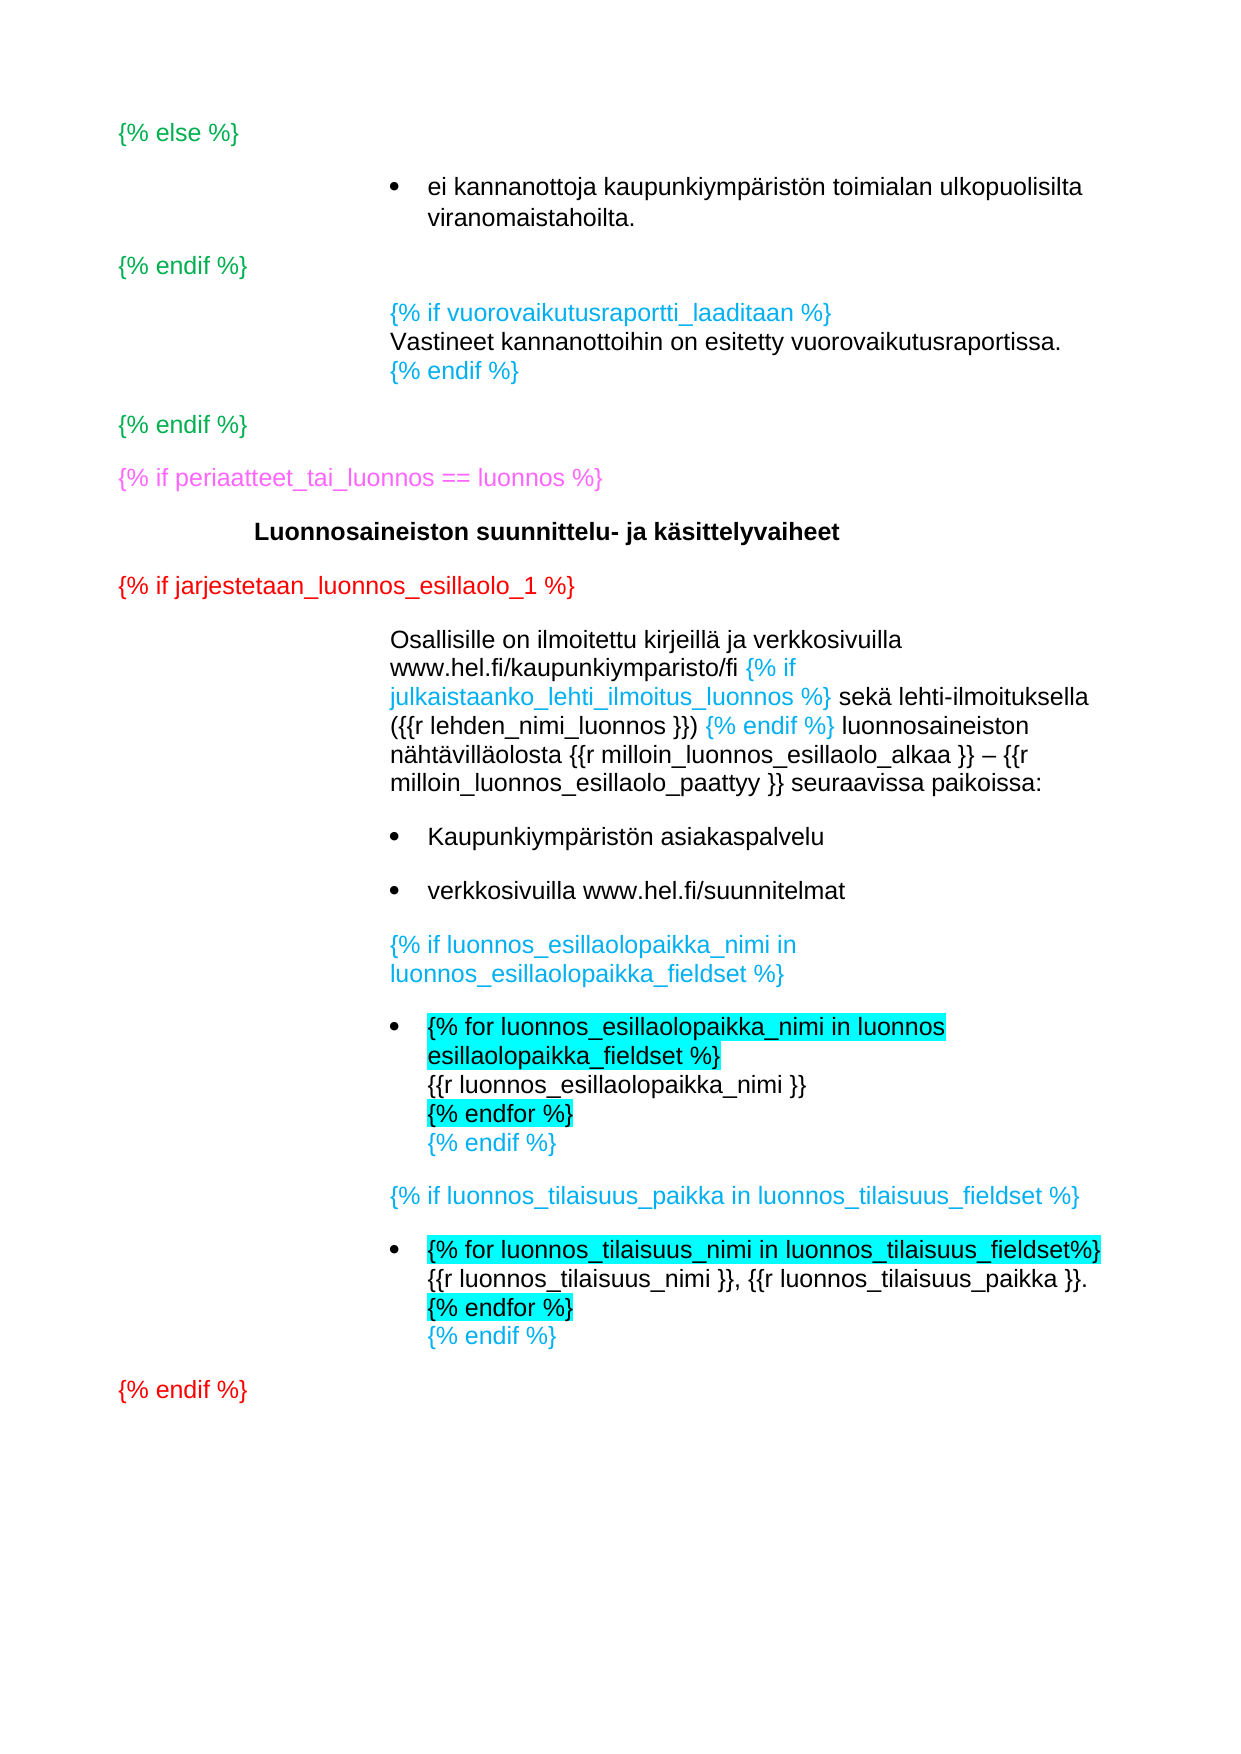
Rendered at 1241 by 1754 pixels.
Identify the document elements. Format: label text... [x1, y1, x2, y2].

list ei kannanottoja kaupunkiympäristön toimialan ulkopuolisilta viranomaistahoilta. [390, 172, 1122, 232]
list {% for luonnos_esillaolopaikka_nimi in luonnos esillaolopaikka_fieldset %} {{r luonnos_esillaolopaikka_nimi }} {% endfor %} {% endif %} [390, 1012, 1122, 1156]
text {% else %} [118, 118, 1122, 147]
text {% if luonnos_esillaolopaikka_nimi in luonnos_esillaolopaikka_fieldset %} [390, 930, 1122, 987]
text Osallisille on ilmoitettu kirjeillä ja verkkosivuilla www.hel.fi/kaupunkiymparisto/fi {% if julkaistaanko_lehti_ilmoitus_luonnos %} sekä lehti-ilmoituksella ({{r lehden_nimi_luonnos }}) {% endif %} luonnosaineiston nähtävilläolosta {{r milloin_luonnos_esillaolo_alkaa }} – {{r milloin_luonnos_esillaolo_paattyy }} seuraavissa paikoissa: [390, 625, 1122, 797]
text {% if luonnos_tilaisuus_paikka in luonnos_tilaisuus_fieldset %} [390, 1181, 1122, 1210]
text {% if vuorovaikutusraportti_laaditaan %} Vastineet kannanottoihin on esitetty vuorovaikutusraportissa. {% endif %} [390, 298, 1122, 385]
text {% endif %} [118, 1375, 1122, 1404]
list verkkosivuilla www.hel.fi/suunnitelmat [390, 876, 1122, 905]
text {% if jarjestetaan_luonnos_esillaolo_1 %} [118, 571, 1122, 600]
text {% endif %} [118, 410, 1122, 438]
text {% endif %} [118, 251, 1122, 279]
subtitle Luonnosaineiston suunnittelu- ja käsittelyvaiheet [254, 517, 1122, 546]
list Kaupunkiympäristön asiakaspalvelu [390, 822, 1122, 851]
text {% if periaatteet_tai_luonnos == luonnos %} [118, 463, 1122, 492]
list {% for luonnos_tilaisuus_nimi in luonnos_tilaisuus_fieldset%} {{r luonnos_tilaisuus_nimi }}, {{r luonnos_tilaisuus_paikka }}. {% endfor %} {% endif %} [390, 1235, 1122, 1350]
